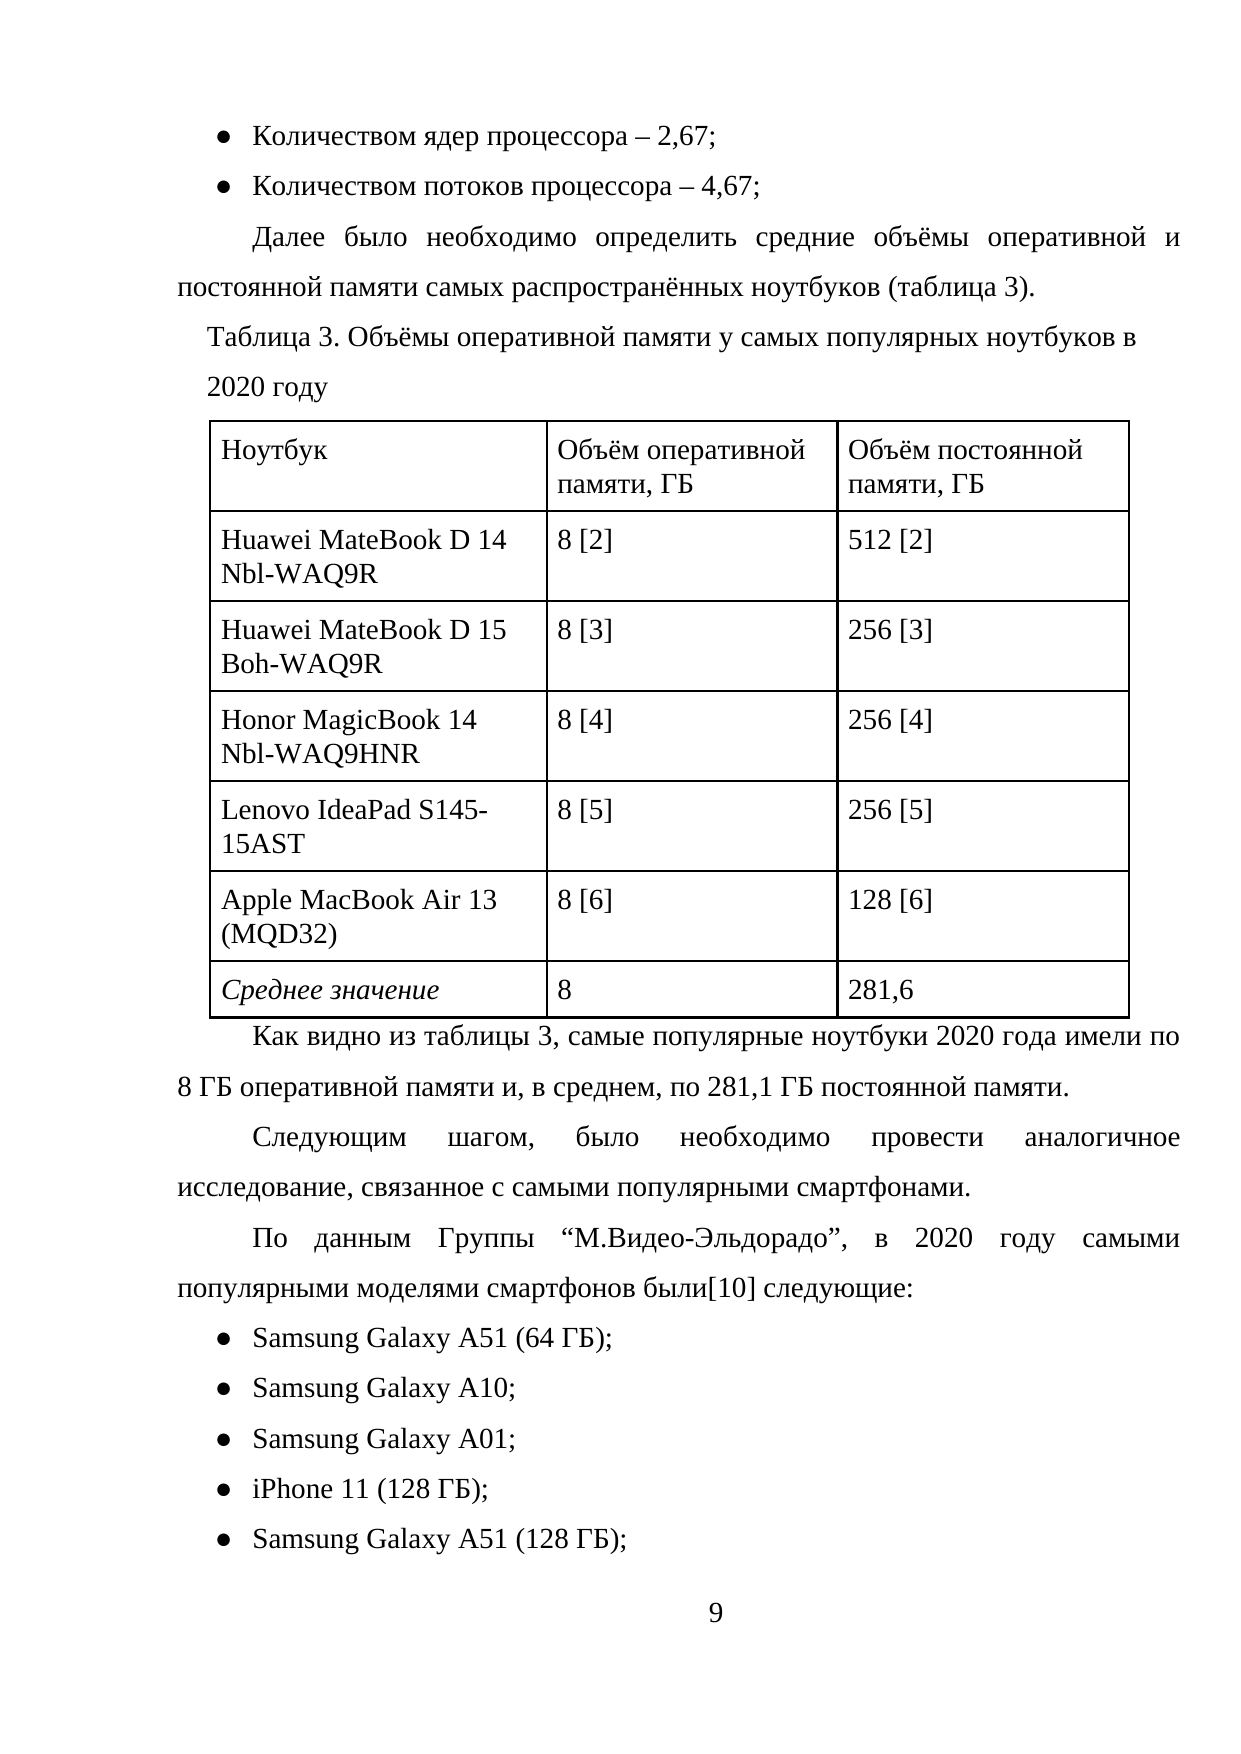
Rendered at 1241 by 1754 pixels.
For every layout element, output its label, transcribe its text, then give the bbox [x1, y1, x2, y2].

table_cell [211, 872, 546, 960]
list Количеством потоков процессора – 4,67; [214, 168, 1181, 202]
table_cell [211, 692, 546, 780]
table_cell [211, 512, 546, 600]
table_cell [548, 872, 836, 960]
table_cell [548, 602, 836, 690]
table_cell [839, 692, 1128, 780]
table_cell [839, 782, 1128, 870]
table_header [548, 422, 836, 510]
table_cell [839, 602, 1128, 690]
list Samsung Galaxy A51 (128 ГБ); [214, 1522, 1181, 1555]
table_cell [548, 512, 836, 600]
list Samsung Galaxy A10; [214, 1371, 1181, 1404]
list Samsung Galaxy A51 (64 ГБ); [214, 1320, 1181, 1354]
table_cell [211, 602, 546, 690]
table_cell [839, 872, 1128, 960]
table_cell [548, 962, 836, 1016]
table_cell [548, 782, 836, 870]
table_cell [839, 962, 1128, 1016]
list Количеством ядер процессора – 2,67; [214, 118, 1181, 152]
text Таблица 3. Объёмы оперативной памяти у самых популярных ноутбуков в 2020 году [207, 319, 1181, 403]
list iPhone 11 (128 ГБ); [214, 1471, 1181, 1505]
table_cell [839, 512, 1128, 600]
list Samsung Galaxy A01; [214, 1421, 1181, 1454]
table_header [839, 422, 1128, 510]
text Следующим шагом, было необходимо провести аналогичное исследование, связанное с самыми популярными смартфонами. [177, 1119, 1181, 1203]
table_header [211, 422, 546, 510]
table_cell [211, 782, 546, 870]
text По данным Группы “М.Видео-Эльдорадо”, в 2020 году самыми популярными моделями смартфонов были[10] следующие: [177, 1220, 1181, 1303]
text Как видно из таблицы 3, самые популярные ноутбуки 2020 года имели по 8 ГБ оперативной памяти и, в среднем, по 281,1 ГБ постоянной памяти. [177, 1018, 1181, 1102]
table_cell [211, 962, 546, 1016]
text Далее было необходимо определить средние объёмы оперативной и постоянной памяти самых распространённых ноутбуков (таблица 3). [177, 219, 1181, 302]
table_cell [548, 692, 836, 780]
